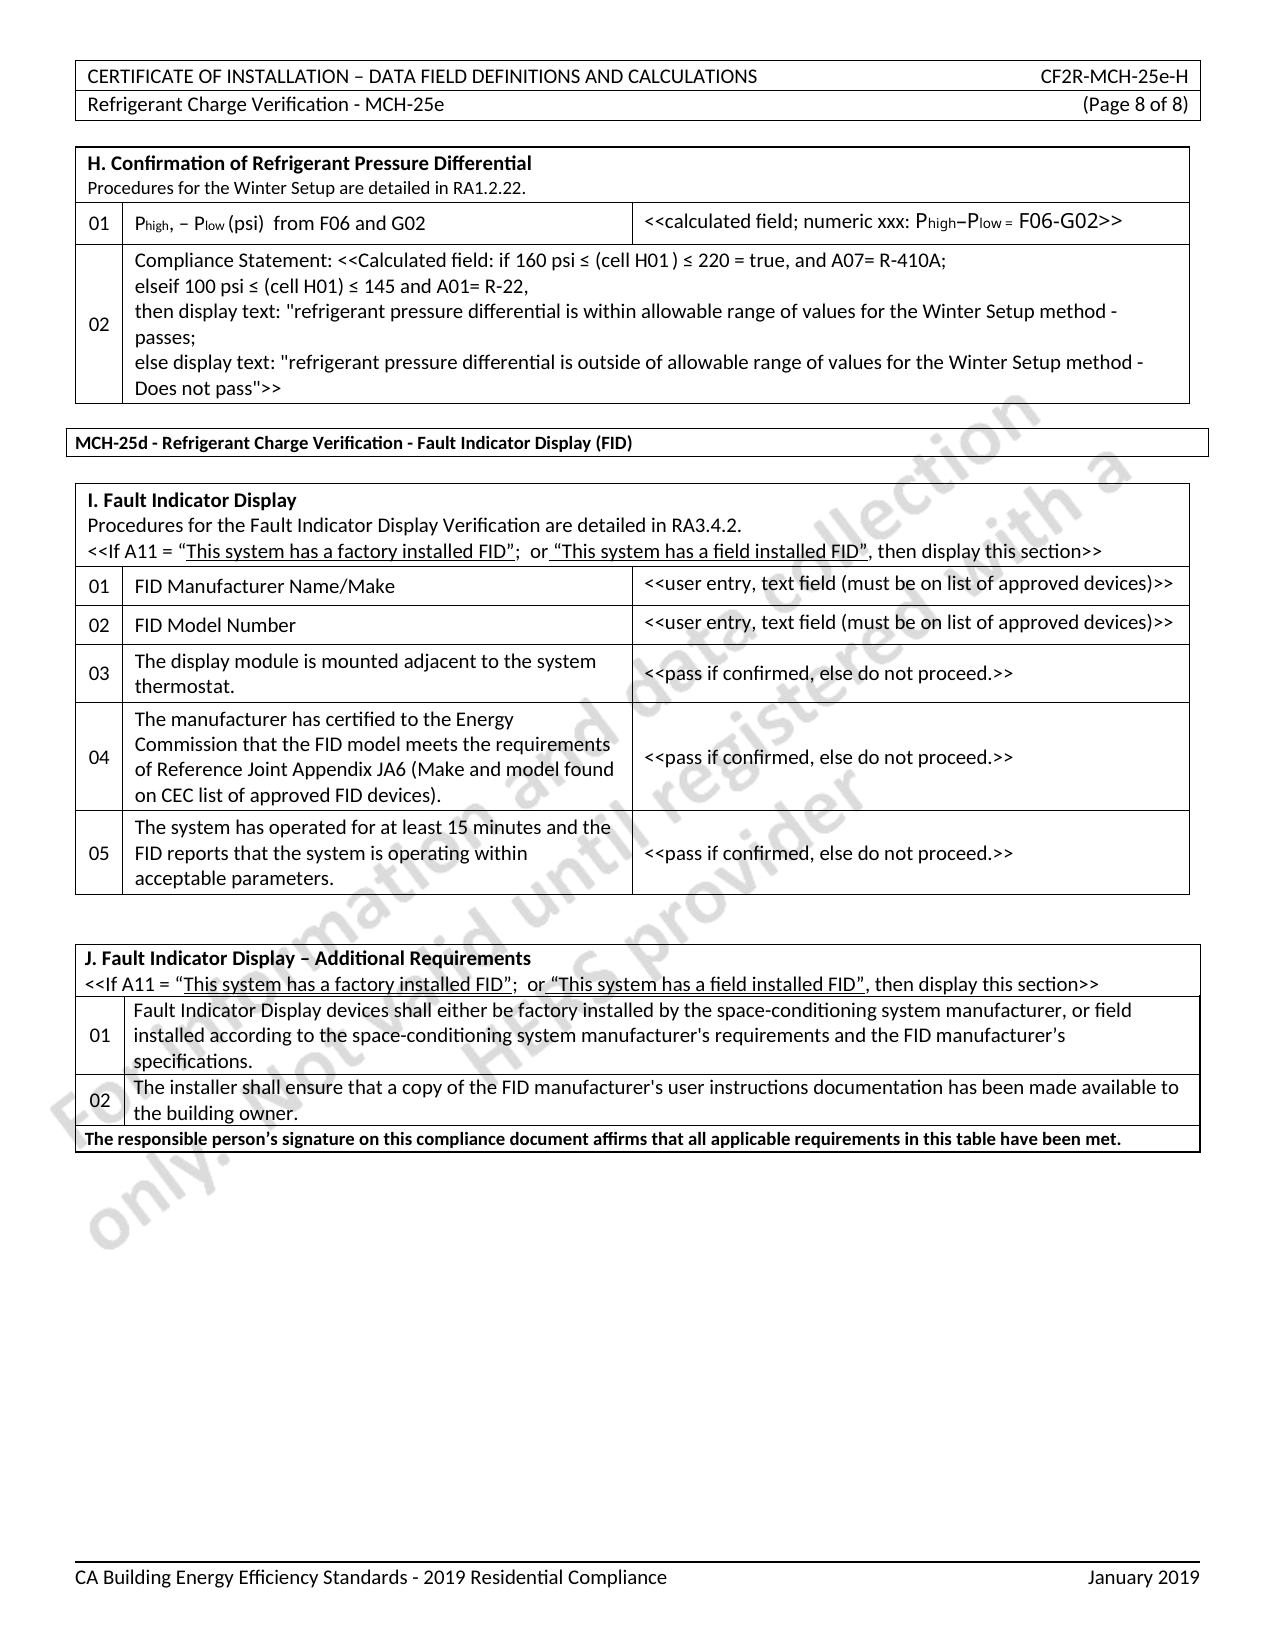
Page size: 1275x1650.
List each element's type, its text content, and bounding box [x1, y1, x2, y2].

table_cell <<calculated field; numeric xxx: Phigh–Plow = F06-G02>> [633, 203, 1189, 244]
table_cell <<pass if confirmed, else do not proceed.>> [633, 811, 1189, 894]
table_cell FID Manufacturer Name/Make [123, 567, 632, 605]
table_cell 02 [76, 606, 122, 644]
table_cell <<pass if confirmed, else do not proceed.>> [633, 703, 1189, 810]
table_cell The responsible person’s signature on this compliance document affirms that all applicable requirements in this table have been met. [76, 1126, 1199, 1151]
table_cell The installer shall ensure that a copy of the FID manufacturer's user instructions documentation has been made available to the building owner. [125, 1075, 1199, 1125]
table_cell 01 [76, 203, 122, 244]
table_cell 02 [76, 1075, 124, 1125]
table_cell <<pass if confirmed, else do not proceed.>> [633, 645, 1189, 702]
table_cell Compliance Statement: <<Calculated field: if 160 psi ≤ (cell H01 ) ≤ 220 = true, and A07= R-410A; elseif 100 psi ≤ (cell H01) ≤ 145 and A01= R-22, then display text: "refrigerant pressure differential is within allowable range of values for the Winter Setup method - passes; else display text: "refrigerant pressure differential is outside of allowable range of values for the Winter Setup method - Does not pass">> [123, 245, 1189, 403]
table_cell <<user entry, text field (must be on list of approved devices)>> [633, 606, 1189, 644]
text MCH-25d - Refrigerant Charge Verification - Fault Indicator Display (FID) [67, 429, 1208, 456]
table_cell <<user entry, text field (must be on list of approved devices)>> [633, 567, 1189, 605]
table_cell The manufacturer has certified to the Energy Commission that the FID model meets the requirements of Reference Joint Appendix JA6 (Make and model found on CEC list of approved FID devices). [123, 703, 632, 810]
table_cell Phigh, – Plow (psi) from F06 and G02 [123, 203, 632, 244]
table_cell FID Model Number [123, 606, 632, 644]
table_header H. Confirmation of Refrigerant Pressure Differential Procedures for the Winter Setup are detailed in RA1.2.22. [76, 148, 1189, 202]
table_header I. Fault Indicator Display Procedures for the Fault Indicator Display Verification are detailed in RA3.4.2. <<If A11 = “This system has a factory installed FID”; or “This system has a field installed FID”, then display this section>> [76, 484, 1189, 566]
table_cell 01 [76, 567, 122, 605]
table_cell 05 [76, 811, 122, 894]
table_cell 02 [76, 245, 122, 403]
table_cell 04 [76, 703, 122, 810]
table_cell Fault Indicator Display devices shall either be factory installed by the space-conditioning system manufacturer, or field installed according to the space-conditioning system manufacturer's requirements and the FID manufacturer’s specifications. [125, 997, 1199, 1073]
table_header J. Fault Indicator Display – Additional Requirements <<If A11 = “This system has a factory installed FID”; or “This system has a field installed FID”, then display this section>> [76, 945, 1200, 996]
table_cell 01 [76, 997, 124, 1073]
table_cell 03 [76, 645, 122, 702]
table_cell The display module is mounted adjacent to the system thermostat. [123, 645, 632, 702]
table_cell The system has operated for at least 15 minutes and the FID reports that the system is operating within acceptable parameters. [123, 811, 632, 894]
